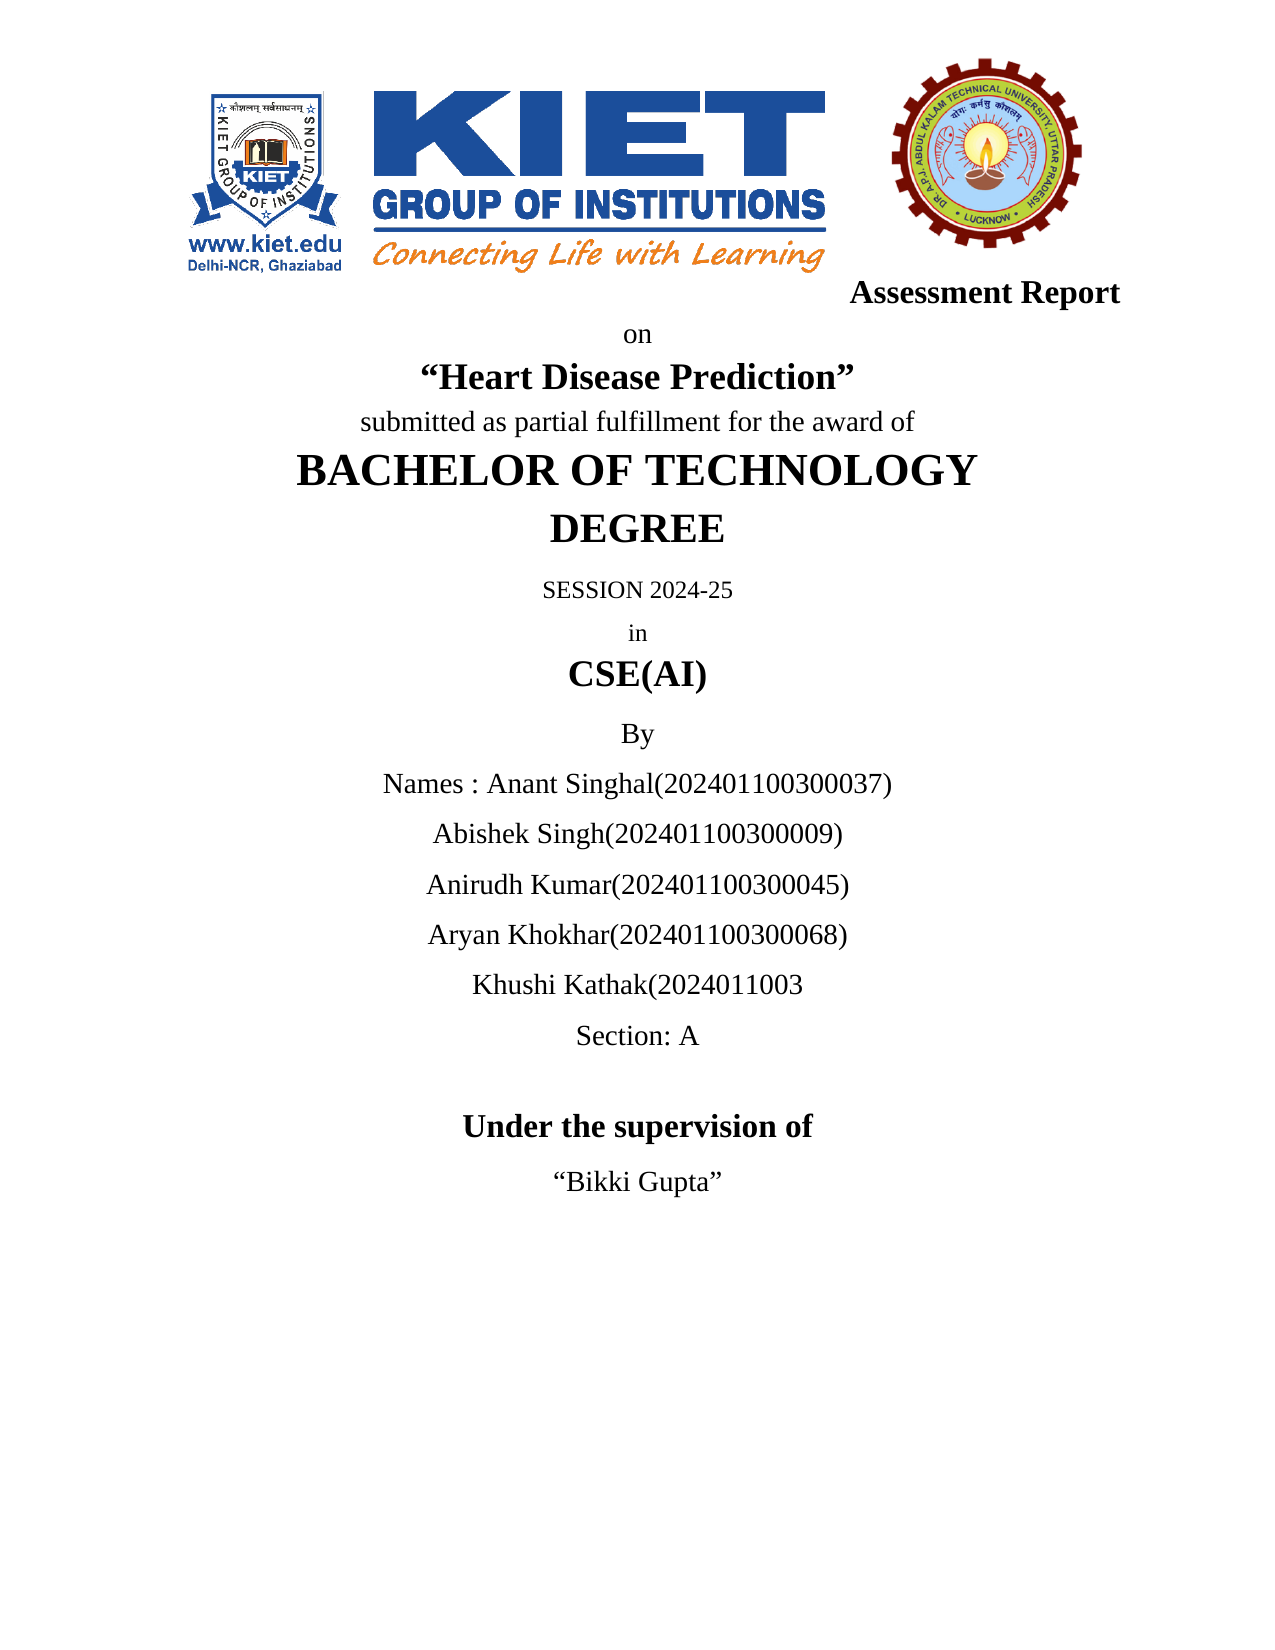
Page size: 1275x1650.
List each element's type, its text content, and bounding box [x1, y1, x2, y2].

picture [890, 57, 1083, 249]
text “Bikki Gupta” [150, 1164, 1125, 1198]
text DEGREE [150, 503, 1125, 551]
text Assessment Report [150, 189, 1125, 310]
text Names : Anant Singhal(202401100300037) [150, 766, 1125, 800]
text Section: A [150, 1018, 1125, 1051]
text Khushi Kathak(2024011003 [150, 967, 1125, 1001]
text SESSION 2024-25 [150, 575, 1125, 604]
text submitted as partial fulfillment for the award of [150, 404, 1125, 438]
text on [150, 316, 1125, 349]
text Anirudh Kumar(202401100300045) [150, 867, 1125, 900]
text Under the supervision of [150, 1107, 1125, 1145]
text Aryan Khokhar(202401100300068) [150, 917, 1125, 951]
text Abishek Singh(202401100300009) [150, 816, 1125, 850]
picture [188, 91, 827, 273]
text CSE(AI) [150, 651, 1125, 694]
text BACHELOR OF TECHNOLOGY [150, 443, 1125, 495]
text in [150, 618, 1125, 647]
text By [150, 716, 1125, 749]
text “Heart Disease Prediction” [150, 354, 1125, 398]
